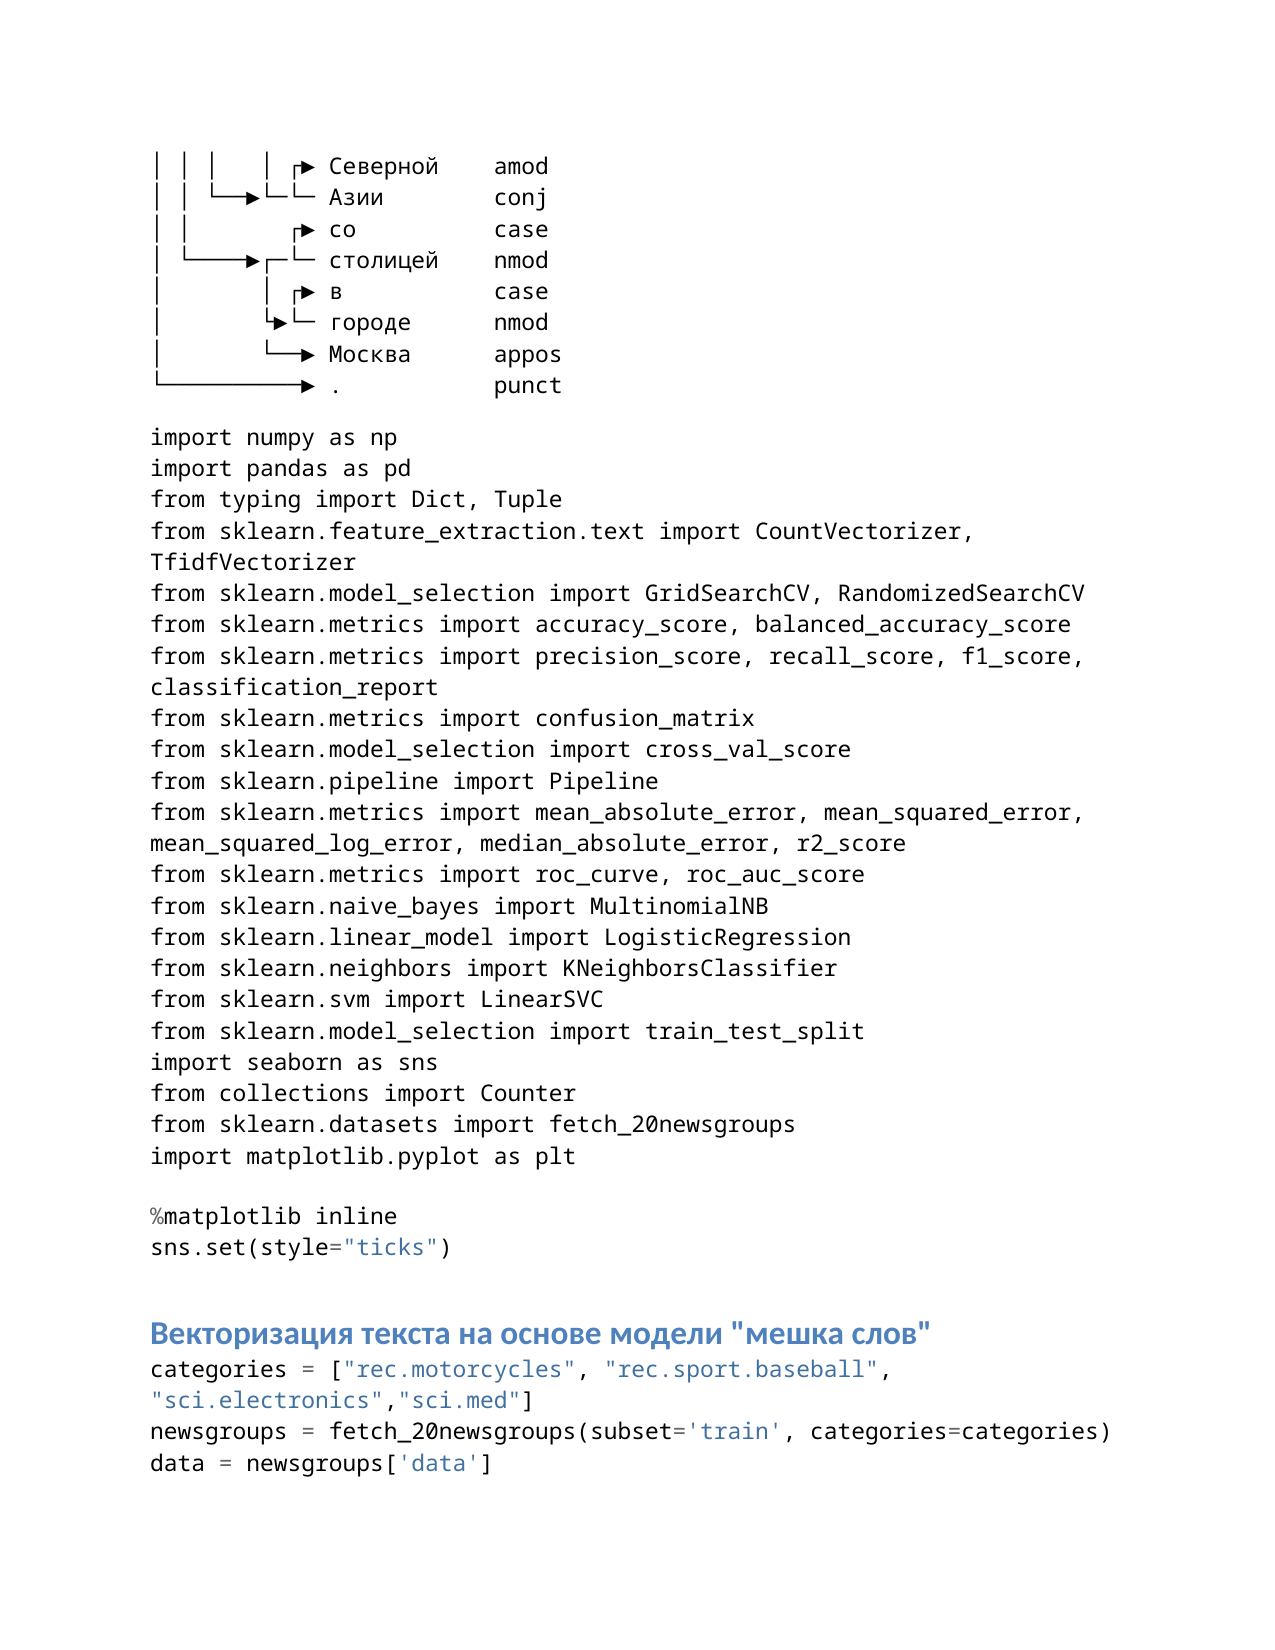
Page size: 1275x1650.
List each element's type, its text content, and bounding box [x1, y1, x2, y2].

subtitle Векторизация текста на основе модели "мешка слов" [150, 1312, 1125, 1353]
text import numpy as np import pandas as pd from typing import Dict, Tuple from sklearn.feature_extraction.text import CountVectorizer, TfidfVectorizer from sklearn.model_selection import GridSearchCV, RandomizedSearchCV from sklearn.metrics import accuracy_score, balanced_accuracy_score from sklearn.metrics import precision_score, recall_score, f1_score, classification_report from sklearn.metrics import confusion_matrix from sklearn.model_selection import cross_val_score from sklearn.pipeline import Pipeline from sklearn.metrics import mean_absolute_error, mean_squared_error, mean_squared_log_error, median_absolute_error, r2_score from sklearn.metrics import roc_curve, roc_auc_score from sklearn.naive_bayes import MultinomialNB from sklearn.linear_model import LogisticRegression from sklearn.neighbors import KNeighborsClassifier from sklearn.svm import LinearSVC from sklearn.model_selection import train_test_split import seaborn as sns from collections import Counter from sklearn.datasets import fetch_20newsgroups import matplotlib.pyplot as plt %matplotlib inline sns.set(style="ticks") [150, 421, 1125, 1262]
text categories = ["rec.motorcycles", "rec.sport.baseball", "sci.electronics","sci.med"] newsgroups = fetch_20newsgroups(subset='train', categories=categories) data = newsgroups['data'] [150, 1353, 1125, 1478]
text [150, 150, 1125, 400]
